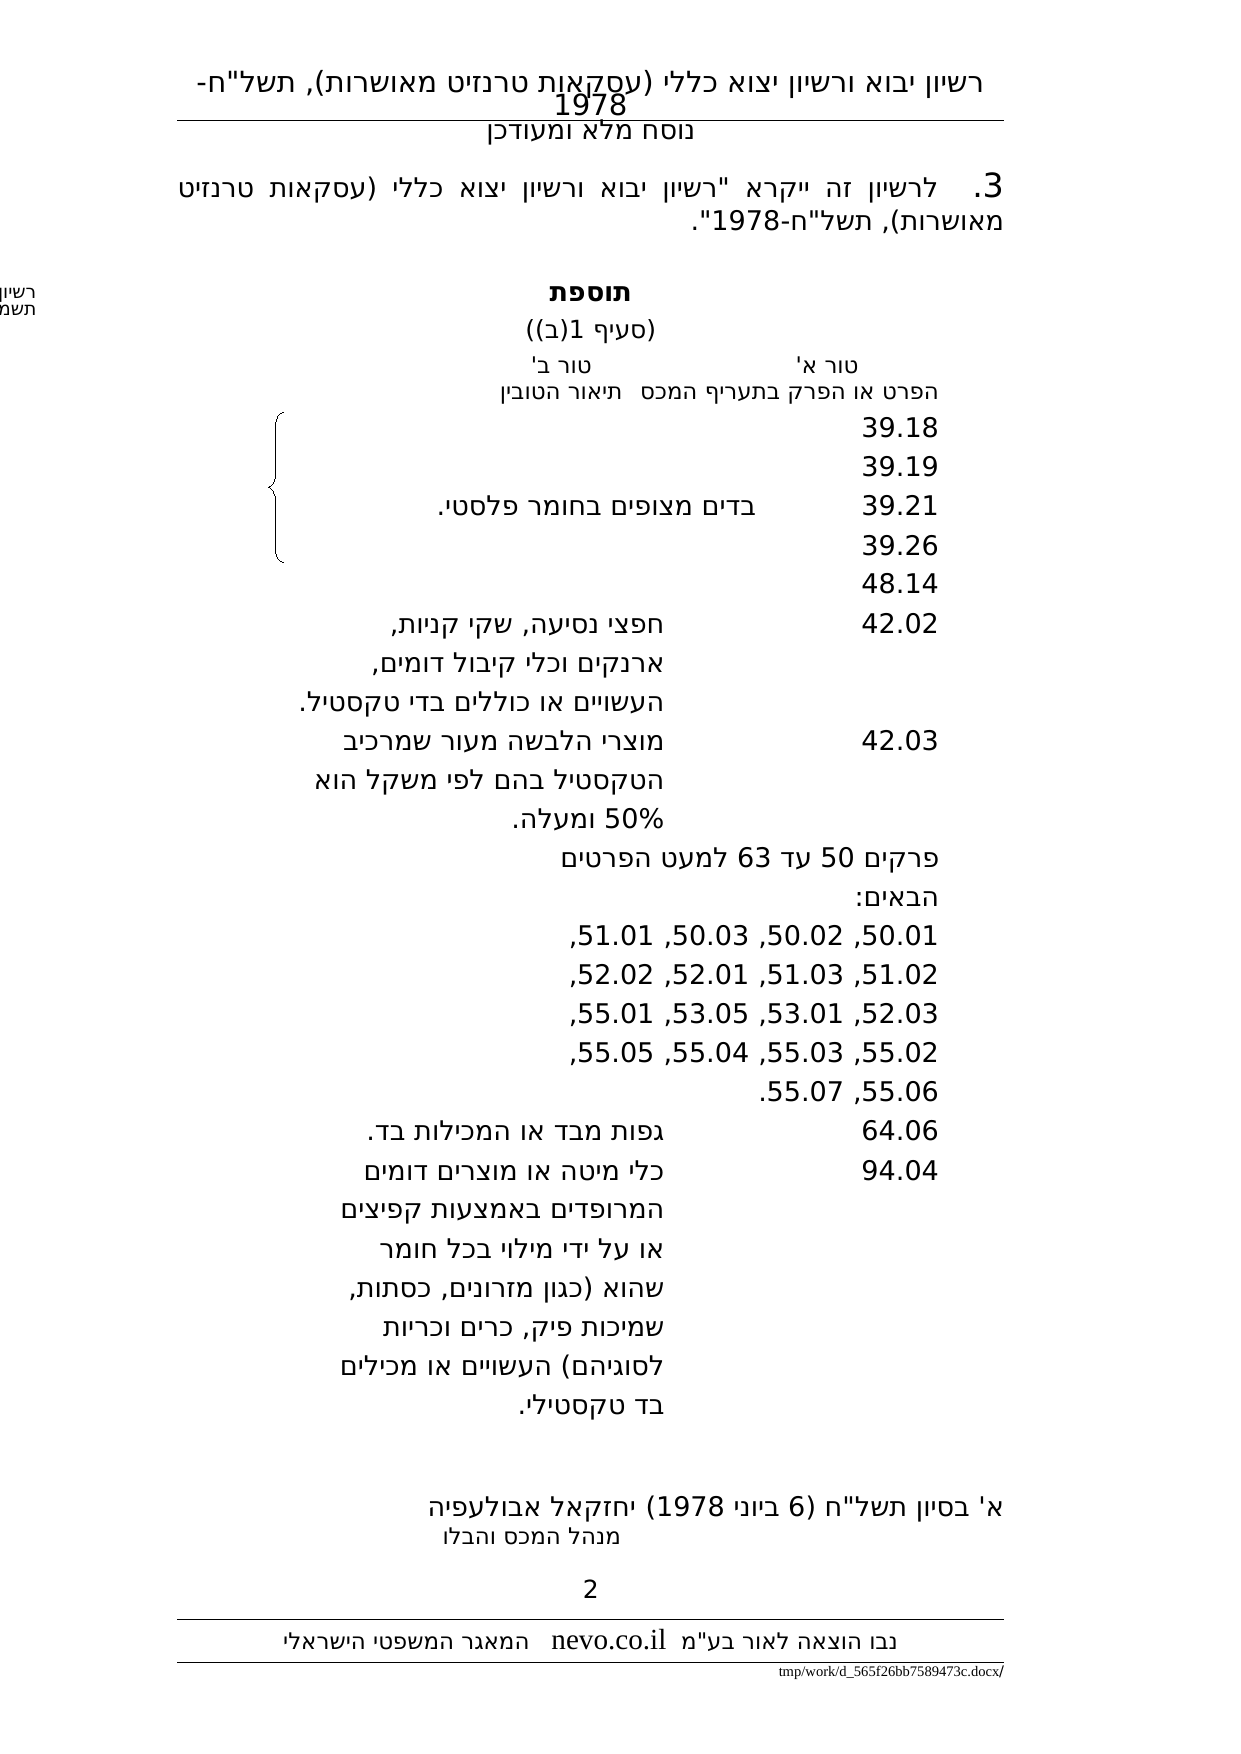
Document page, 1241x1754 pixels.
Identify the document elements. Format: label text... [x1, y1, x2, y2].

text בד טקסטילי. [177, 1389, 939, 1421]
text שמיכות פיק, כרים וכריות [177, 1311, 939, 1343]
text 94.04 כלי מיטה או מוצרים דומים [177, 1155, 939, 1186]
text 39.26 [177, 530, 939, 561]
text 52.03, 53.01, 53.05, 55.01, [177, 998, 939, 1030]
text 55.02, 55.03, 55.04, 55.05, [177, 1038, 939, 1069]
text 39.21 בדים מצופים בחומר פלסטי. [177, 491, 939, 522]
text פרקים 50 עד 63 למעט הפרטים [177, 842, 939, 874]
text 50% ומעלה. [177, 803, 939, 835]
text או על ידי מילוי בכל חומר [177, 1233, 939, 1264]
text 55.06, 55.07. [177, 1077, 939, 1108]
text 42.03 מוצרי הלבשה מעור שמרכיב [177, 725, 939, 757]
text שהוא (כגון מזרונים, כסתות, [177, 1272, 939, 1303]
text הטקסטיל בהם לפי משקל הוא [177, 764, 939, 796]
text 42.02 חפצי נסיעה, שקי קניות, [177, 608, 939, 639]
text העשויים או כוללים בדי טקסטיל. [177, 686, 939, 718]
text טור א' טור ב' [177, 352, 939, 378]
text 48.14 [177, 569, 939, 600]
text 51.02, 51.03, 52.01, 52.02, [177, 959, 939, 991]
text המרופדים באמצעות קפיצים [177, 1194, 939, 1225]
text הפרט או הפרק בתעריף המכס תיאור הטובין [177, 378, 939, 405]
text 39.19 [177, 452, 939, 483]
text 3. לרשיון זה ייקרא "רשיון יבוא ורשיון יצוא כללי (עסקאות טרנזיט מאושרות), תשל"ח-1978". [177, 167, 1004, 237]
text (סעיף 1(ב)) [177, 315, 1004, 344]
text מנהל המכס והבלו [177, 1523, 1004, 1549]
text לסוגיהם) העשויים או מכילים [177, 1350, 939, 1382]
text א' בסיון תשל"ח (6 ביוני 1978) יחזקאל אבולעפיה [177, 1491, 1004, 1523]
text 64.06 גפות מבד או המכילות בד. [177, 1116, 939, 1147]
text 39.18 [177, 413, 939, 444]
text הבאים: [177, 881, 939, 913]
text תוספת [177, 276, 1004, 308]
text ארנקים וכלי קיבול דומים, [177, 647, 939, 678]
text 50.01, 50.02, 50.03, 51.01, [177, 920, 939, 952]
